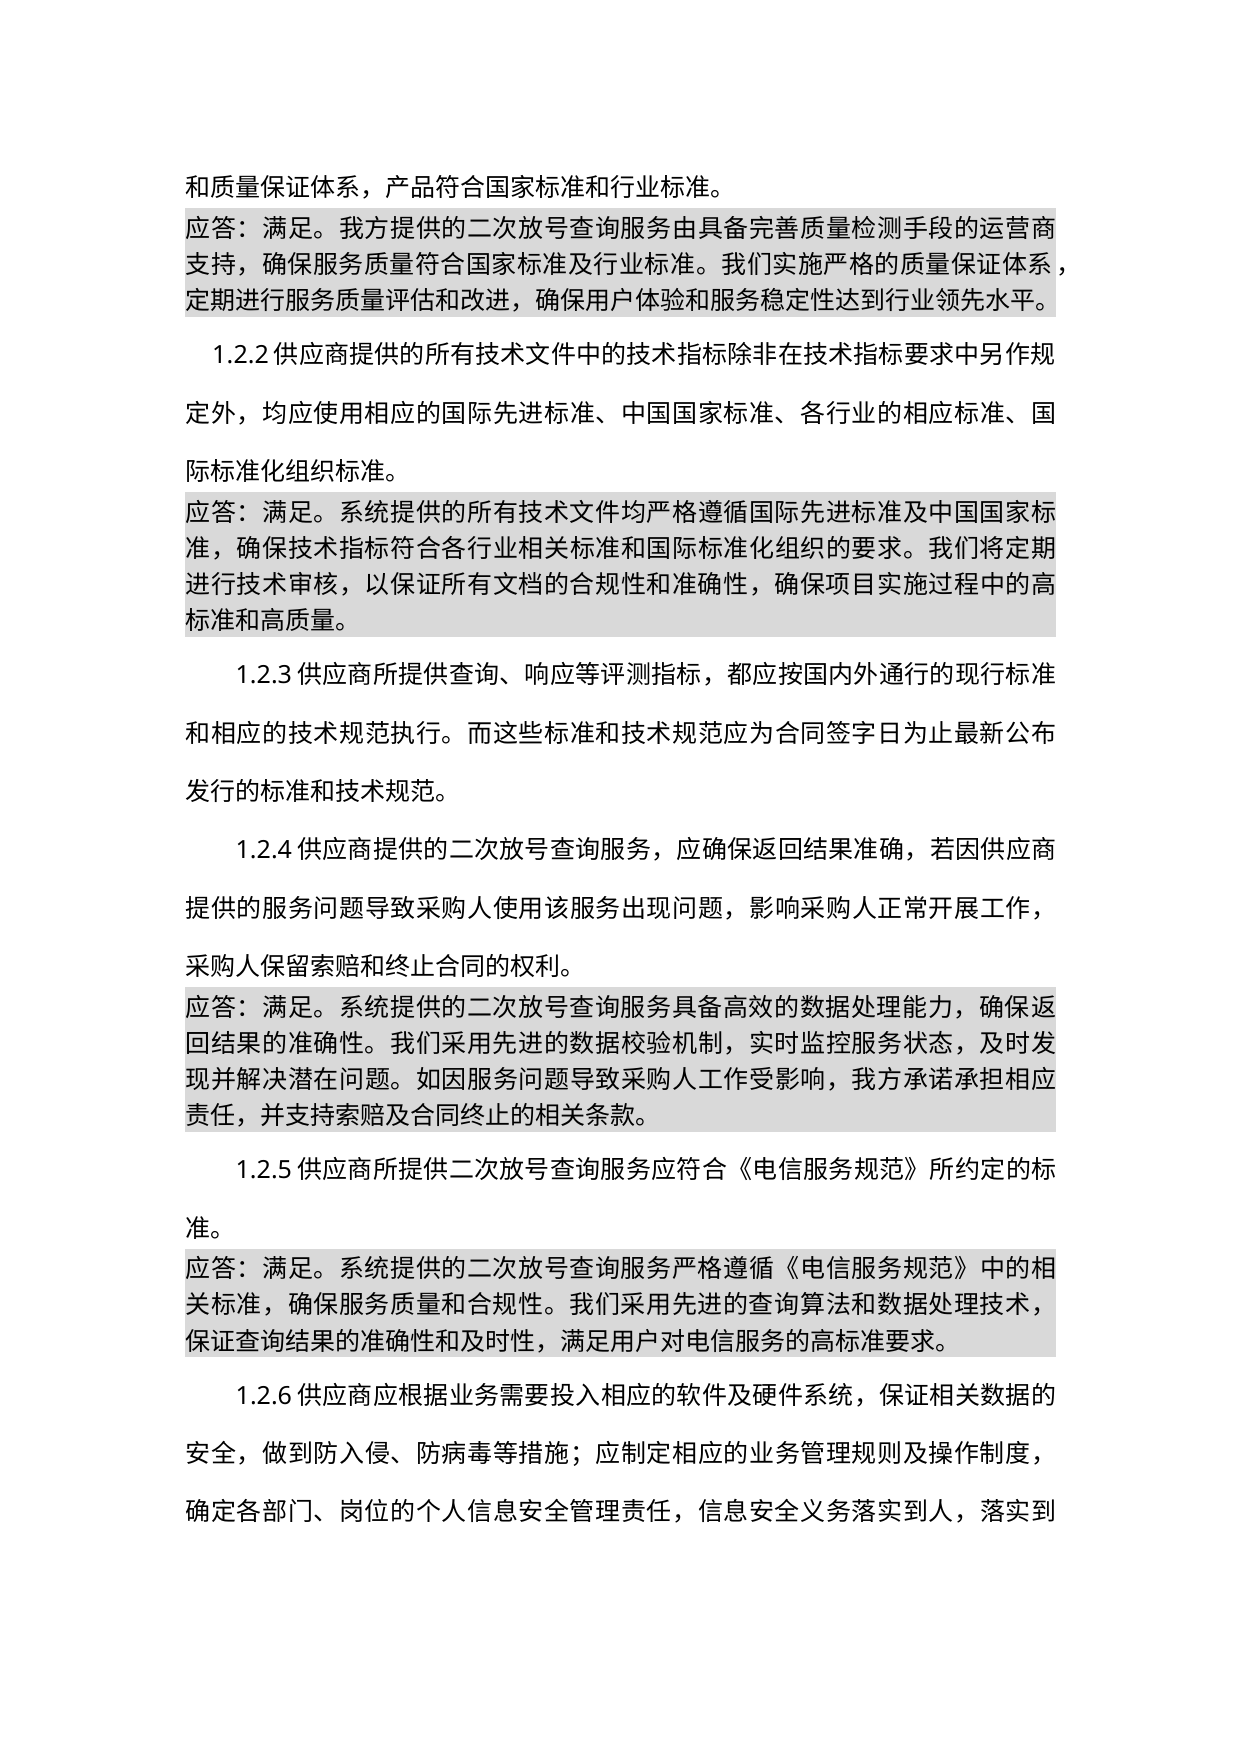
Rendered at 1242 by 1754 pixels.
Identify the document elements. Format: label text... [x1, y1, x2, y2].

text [185, 1357, 1056, 1532]
text 1.2.4供应商提供的二次放号查询服务，应确保返回结果准确，若因供应商提供的服务问题导致采购人使用该服务出现问题，影响采购人正常开展工作，采购人保留索赔和终止合同的权利。 [185, 812, 1056, 987]
text 1.2.3供应商所提供查询、响应等评测指标，都应按国内外通行的现行标准和相应的技术规范执行。而这些标准和技术规范应为合同签字日为止最新公布发行的标准和技术规范。 [185, 637, 1056, 812]
text 应答：满足。我方提供的二次放号查询服务由具备完善质量检测手段的运营商支持，确保服务质量符合国家标准及行业标准。我们实施严格的质量保证体系，定期进行服务质量评估和改进，确保用户体验和服务稳定性达到行业领先水平。 [185, 208, 1056, 317]
text 应答：满足。系统提供的二次放号查询服务严格遵循《电信服务规范》中的相关标准，确保服务质量和合规性。我们采用先进的查询算法和数据处理技术，保证查询结果的准确性和及时性，满足用户对电信服务的高标准要求。 [185, 1249, 1056, 1357]
text 1.2.2供应商提供的所有技术文件中的技术指标除非在技术指标要求中另作规定外，均应使用相应的国际先进标准、中国国家标准、各行业的相应标准、国际标准化组织标准。 [185, 317, 1056, 492]
text 1.2.5供应商所提供二次放号查询服务应符合《电信服务规范》所约定的标准。 [185, 1132, 1056, 1249]
text 应答：满足。系统提供的二次放号查询服务具备高效的数据处理能力，确保返回结果的准确性。我们采用先进的数据校验机制，实时监控服务状态，及时发现并解决潜在问题。如因服务问题导致采购人工作受影响，我方承诺承担相应责任，并支持索赔及合同终止的相关条款。 [185, 987, 1056, 1132]
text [185, 150, 1056, 208]
text 应答：满足。系统提供的所有技术文件均严格遵循国际先进标准及中国国家标准，确保技术指标符合各行业相关标准和国际标准化组织的要求。我们将定期进行技术审核，以保证所有文档的合规性和准确性，确保项目实施过程中的高标准和高质量。 [185, 492, 1056, 637]
